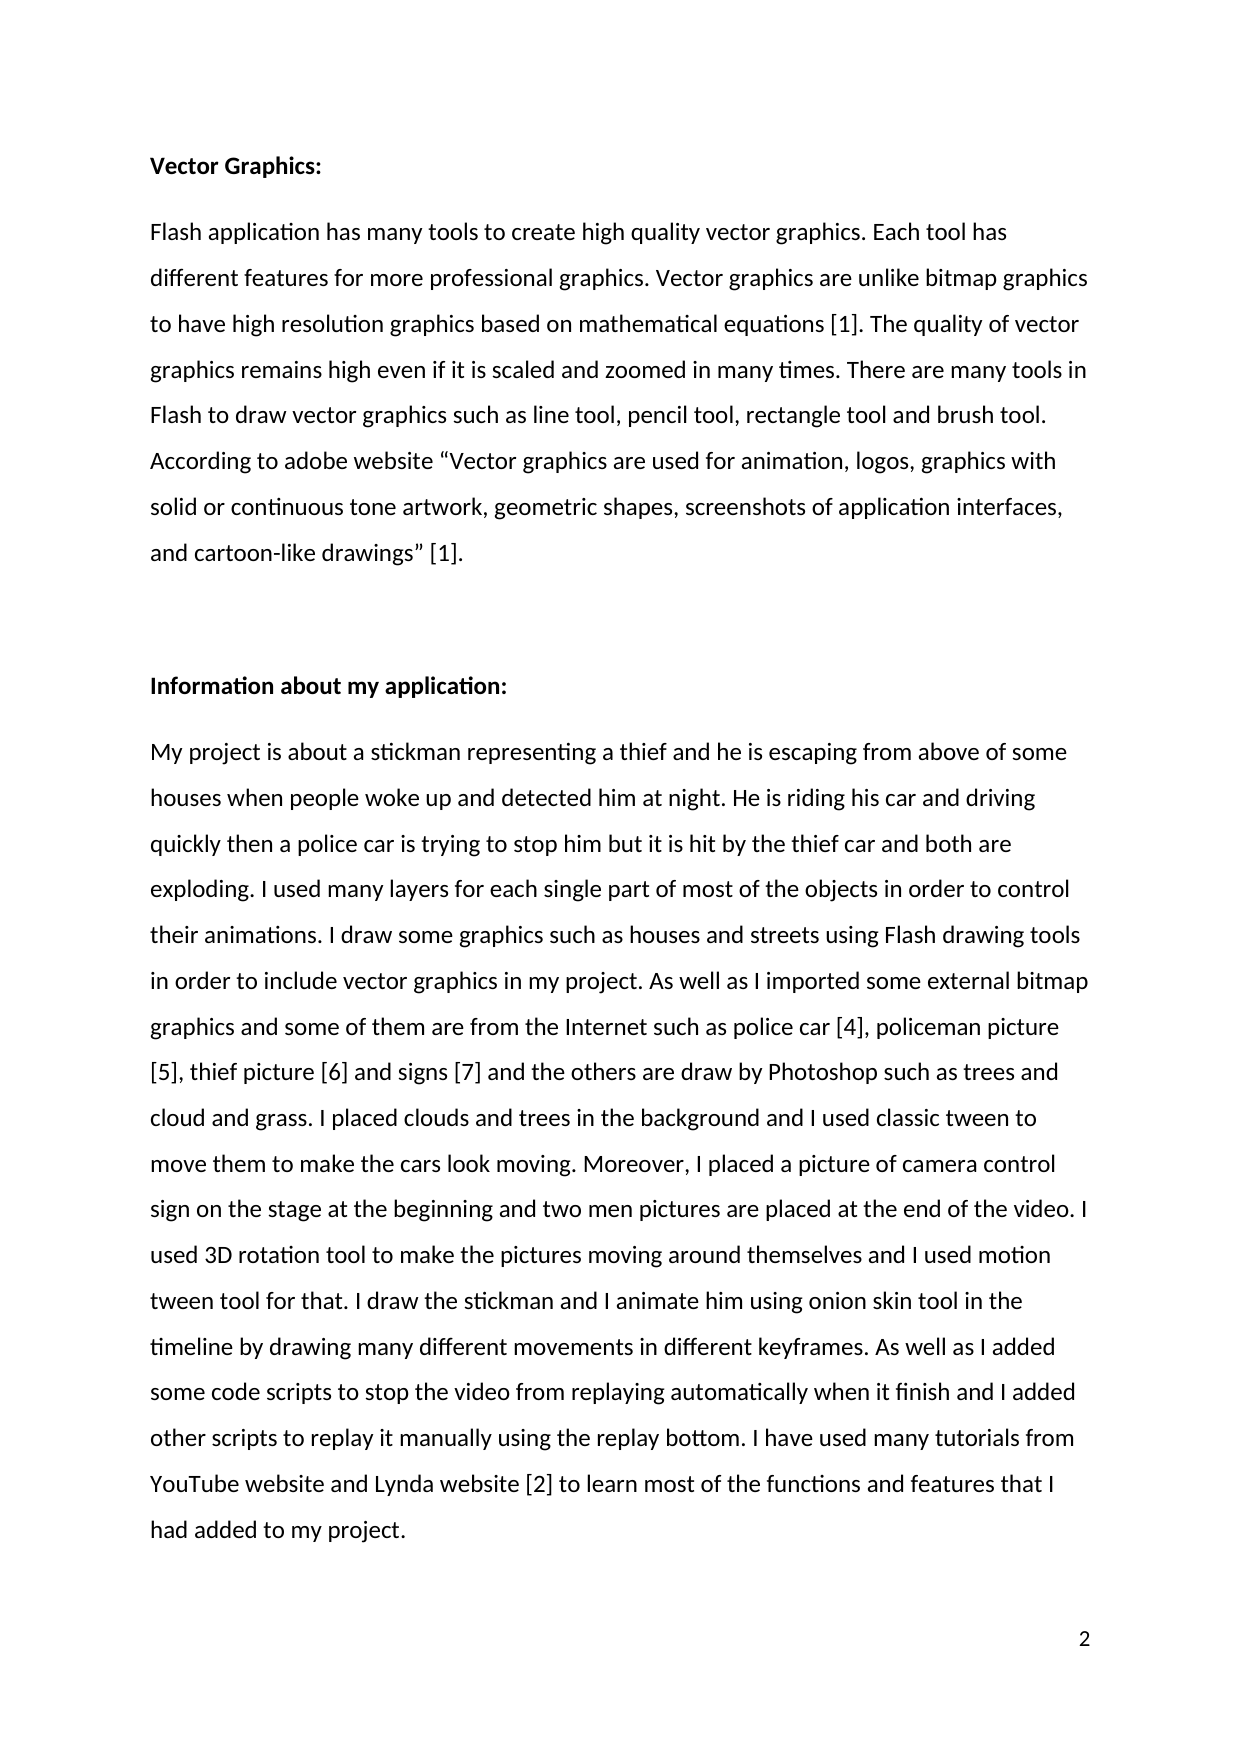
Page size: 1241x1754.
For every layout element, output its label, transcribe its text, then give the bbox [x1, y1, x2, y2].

text Flash application has many tools to create high quality vector graphics. Each tool has different features for more professional graphics. Vector graphics are unlike bitmap graphics to have high resolution graphics based on mathematical equations [1]. The quality of vector graphics remains high even if it is scaled and zoomed in many times. There are many tools in Flash to draw vector graphics such as line tool, pencil tool, rectangle tool and brush tool. According to adobe website “Vector graphics are used for animation, logos, graphics with solid or continuous tone artwork, geometric shapes, screenshots of application interfaces, and cartoon-like drawings” [1]. [150, 217, 1090, 567]
text Information about my application: [150, 670, 1090, 700]
text Vector Graphics: [150, 150, 1090, 181]
text My project is about a stickman representing a thief and he is escaping from above of some houses when people woke up and detected him at night. He is riding his car and driving quickly then a police car is trying to stop him but it is hit by the thief car and both are exploding. I used many layers for each single part of most of the objects in order to control their animations. I draw some graphics such as houses and streets using Flash drawing tools in order to include vector graphics in my project. As well as I imported some external bitmap graphics and some of them are from the Internet such as police car [4], policeman picture [5], thief picture [6] and signs [7] and the others are draw by Photoshop such as trees and cloud and grass. I placed clouds and trees in the background and I used classic tween to move them to make the cars look moving. Moreover, I placed a picture of camera control sign on the stage at the beginning and two men pictures are placed at the end of the video. I used 3D rotation tool to make the pictures moving around themselves and I used motion tween tool for that. I draw the stickman and I animate him using onion skin tool in the timeline by drawing many different movements in different keyframes. As well as I added some code scripts to stop the video from replaying automatically when it finish and I added other scripts to replay it manually using the replay bottom. I have used many tutorials from YouTube website and Lynda website [2] to learn most of the functions and features that I had added to my project. [150, 736, 1090, 1544]
